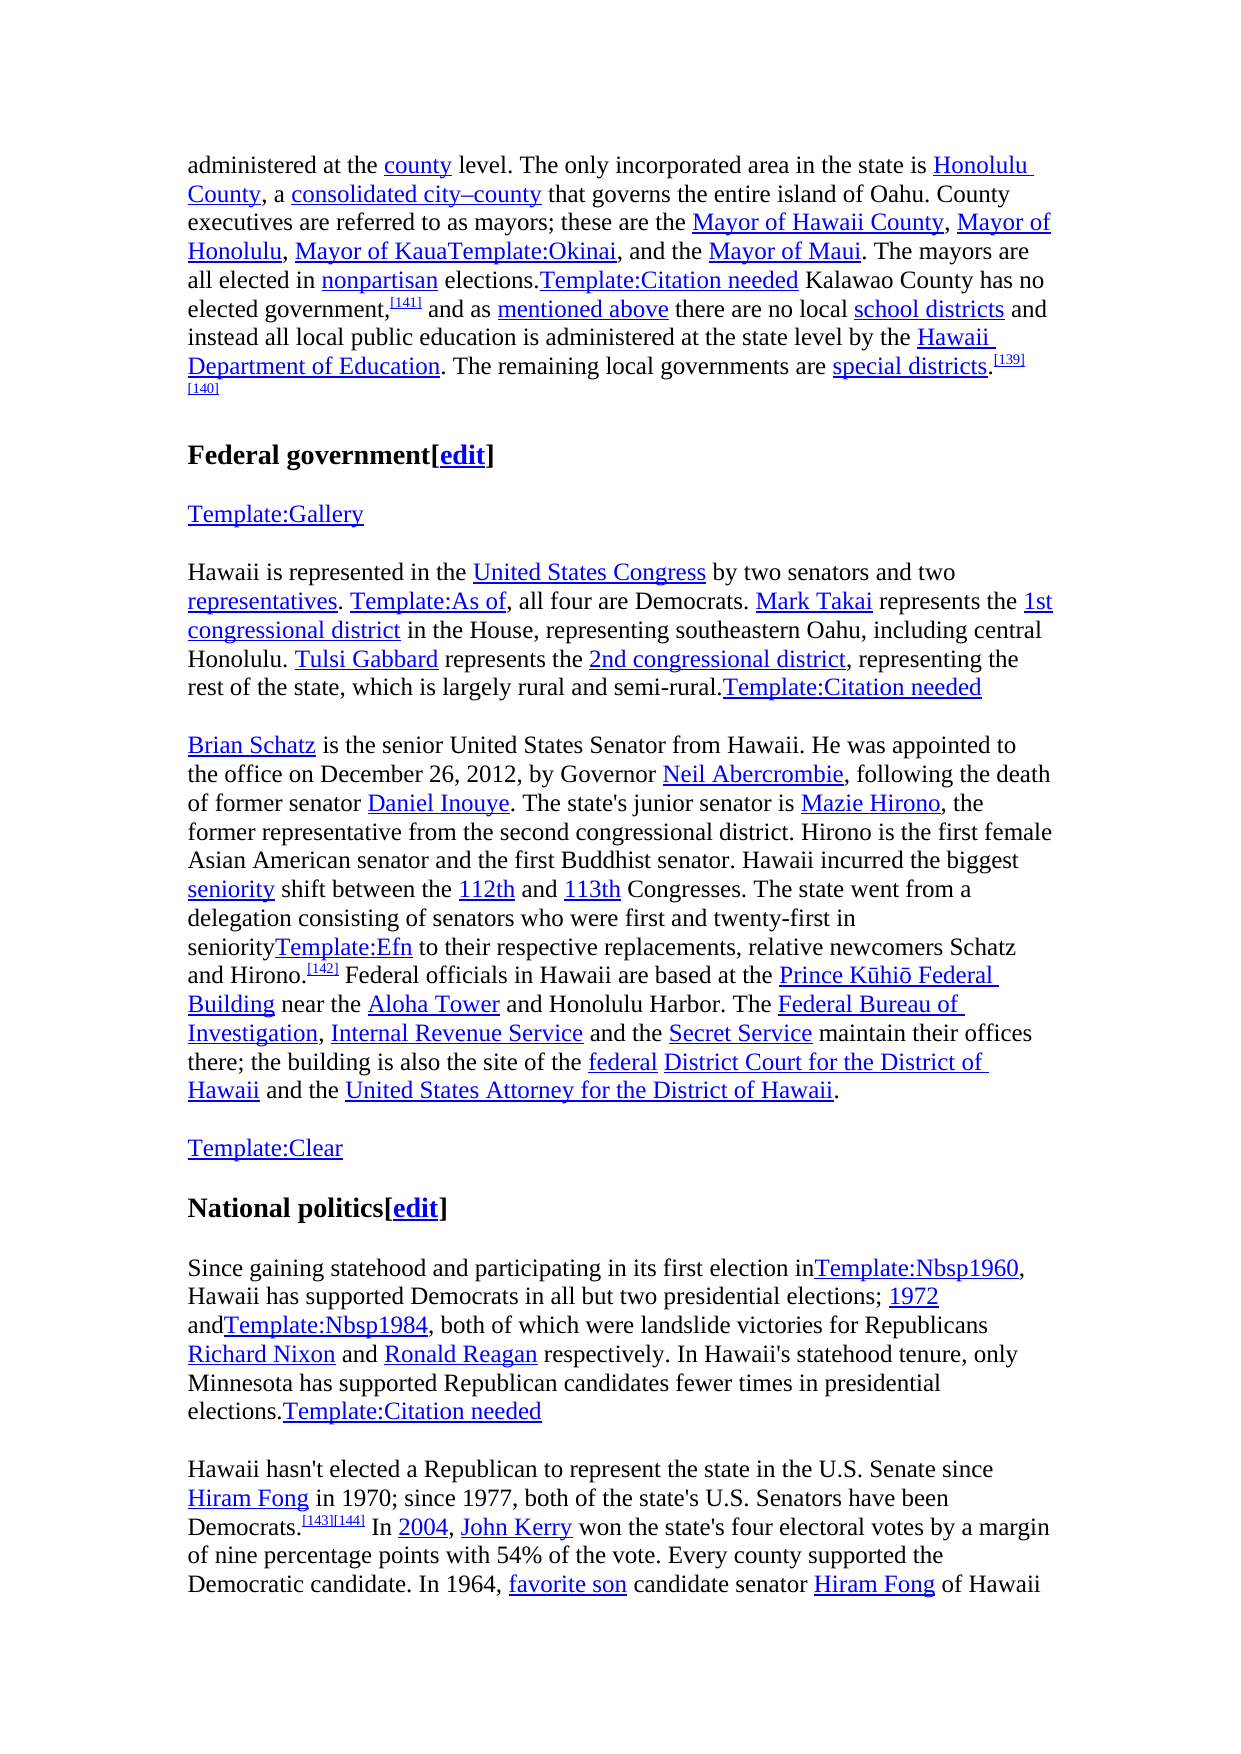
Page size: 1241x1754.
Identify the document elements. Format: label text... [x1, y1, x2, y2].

text Template:Clear [187, 1133, 1053, 1162]
text Brian Schatz is the senior United States Senator from Hawaii. He was appointed to the office on December 26, 2012, by Governor Neil Abercrombie, following the death of former senator Daniel Inouye. The state's junior senator is Mazie Hirono, the former representative from the second congressional district. Hirono is the first female Asian American senator and the first Buddhist senator. Hawaii incurred the biggest seniority shift between the 112th and 113th Congresses. The state went from a delegation consisting of senators who were first and twenty-first in seniorityTemplate:Efn to their respective replacements, relative newcomers Schatz and Hirono.[142] Federal officials in Hawaii are based at the Prince Kūhiō Federal Building near the Aloha Tower and Honolulu Harbor. The Federal Bureau of Investigation, Internal Revenue Service and the Secret Service maintain their offices there; the building is also the site of the federal District Court for the District of Hawaii and the United States Attorney for the District of Hawaii. [187, 730, 1053, 1104]
subtitle National politics[edit] [187, 1191, 1053, 1223]
text Template:Gallery [187, 499, 1053, 528]
text Since gaining statehood and participating in its first election inTemplate:Nbsp1960, Hawaii has supported Democrats in all but two presidential elections; 1972 andTemplate:Nbsp1984, both of which were landslide victories for Republicans Richard Nixon and Ronald Reagan respectively. In Hawaii's statehood tenure, only Minnesota has supported Republican candidates fewer times in presidential elections.Template:Citation needed [187, 1253, 1053, 1425]
text Hawaii is represented in the United States Congress by two senators and two representatives. Template:As of, all four are Democrats. Mark Takai represents the 1st congressional district in the House, representing southeastern Oahu, including central Honolulu. Tulsi Gabbard represents the 2nd congressional district, representing the rest of the state, which is largely rural and semi-rural.Template:Citation needed [187, 557, 1053, 701]
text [187, 150, 1053, 409]
subtitle Federal government[edit] [187, 438, 1053, 470]
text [187, 1454, 1053, 1598]
